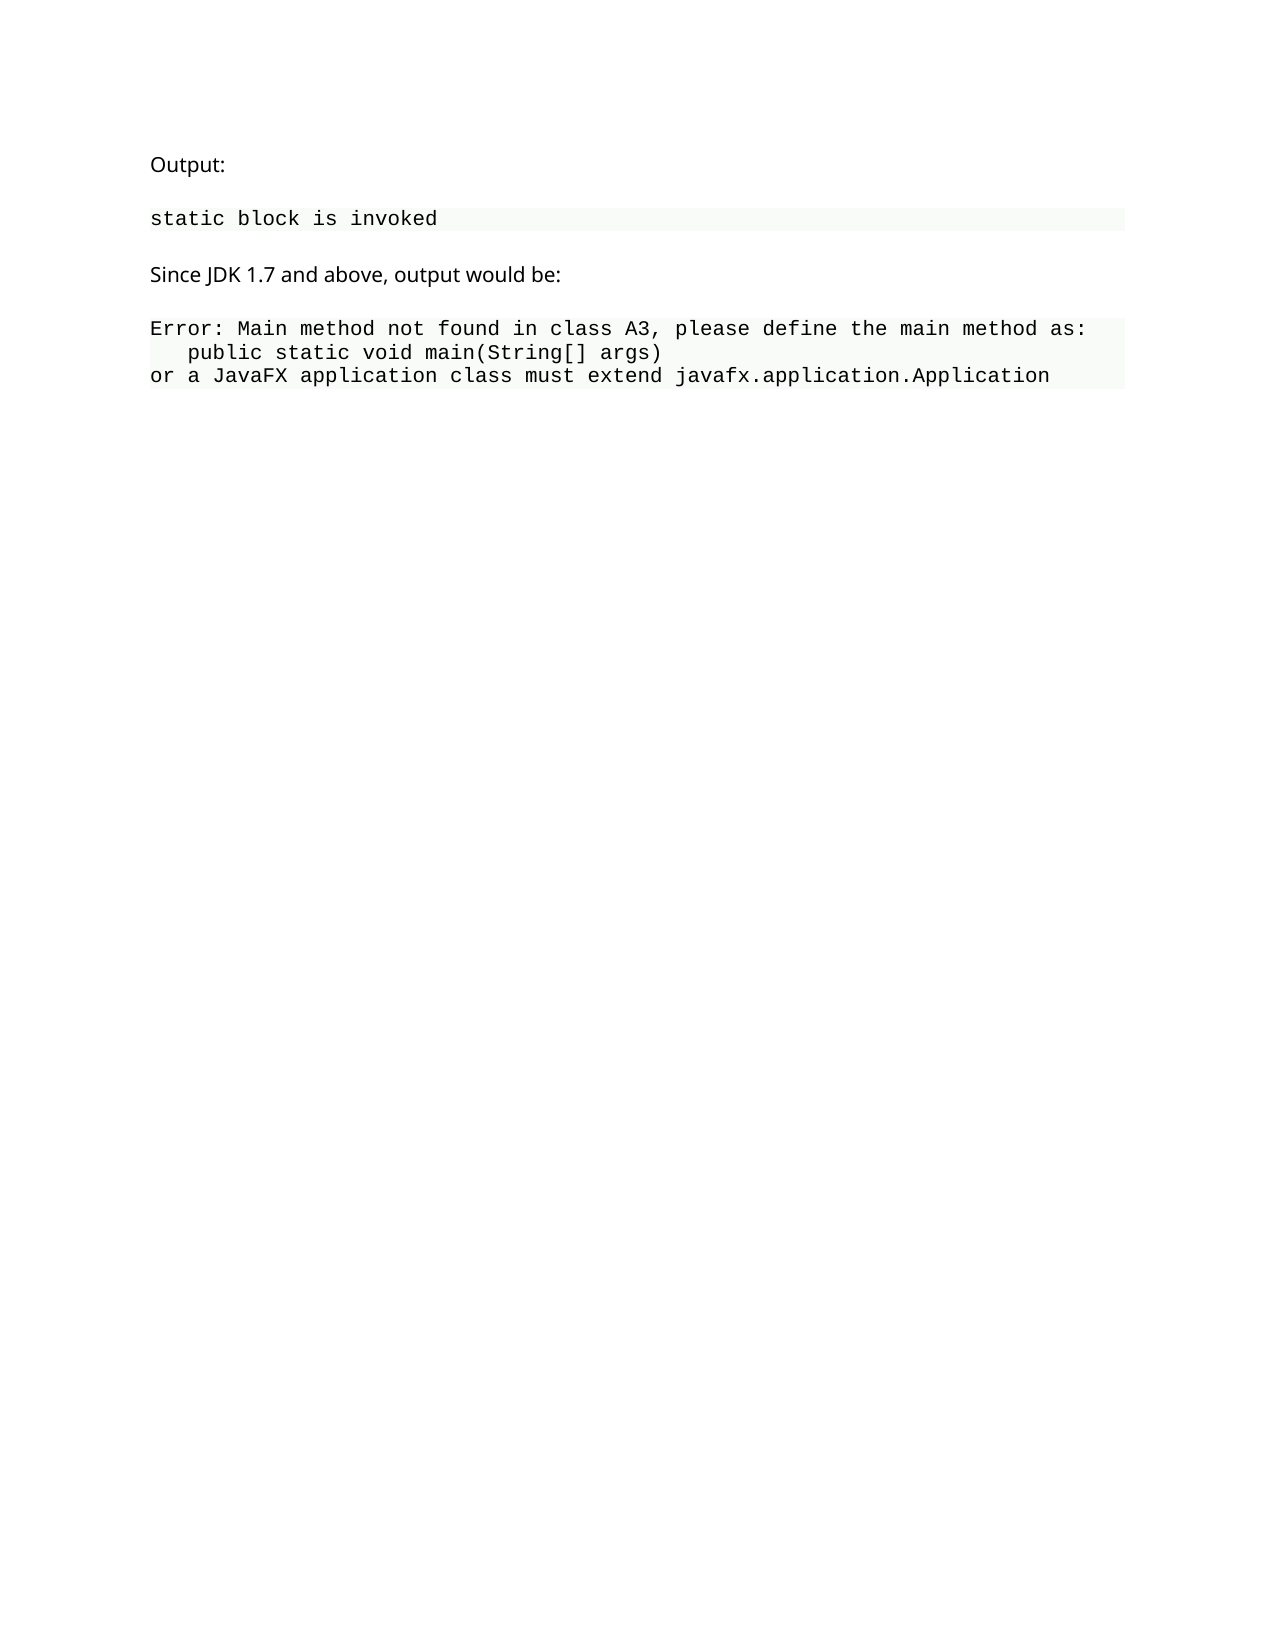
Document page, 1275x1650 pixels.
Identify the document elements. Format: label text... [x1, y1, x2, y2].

text or a JavaFX application class must extend javafx.application.Application [150, 365, 1125, 389]
text public static void main(String[] args) [150, 342, 1125, 365]
text static block is invoked [150, 208, 1125, 231]
text Since JDK 1.7 and above, output would be: [150, 260, 1125, 289]
text Error: Main method not found in class A3, please define the main method as: [150, 318, 1125, 342]
text Output: [150, 150, 1125, 178]
